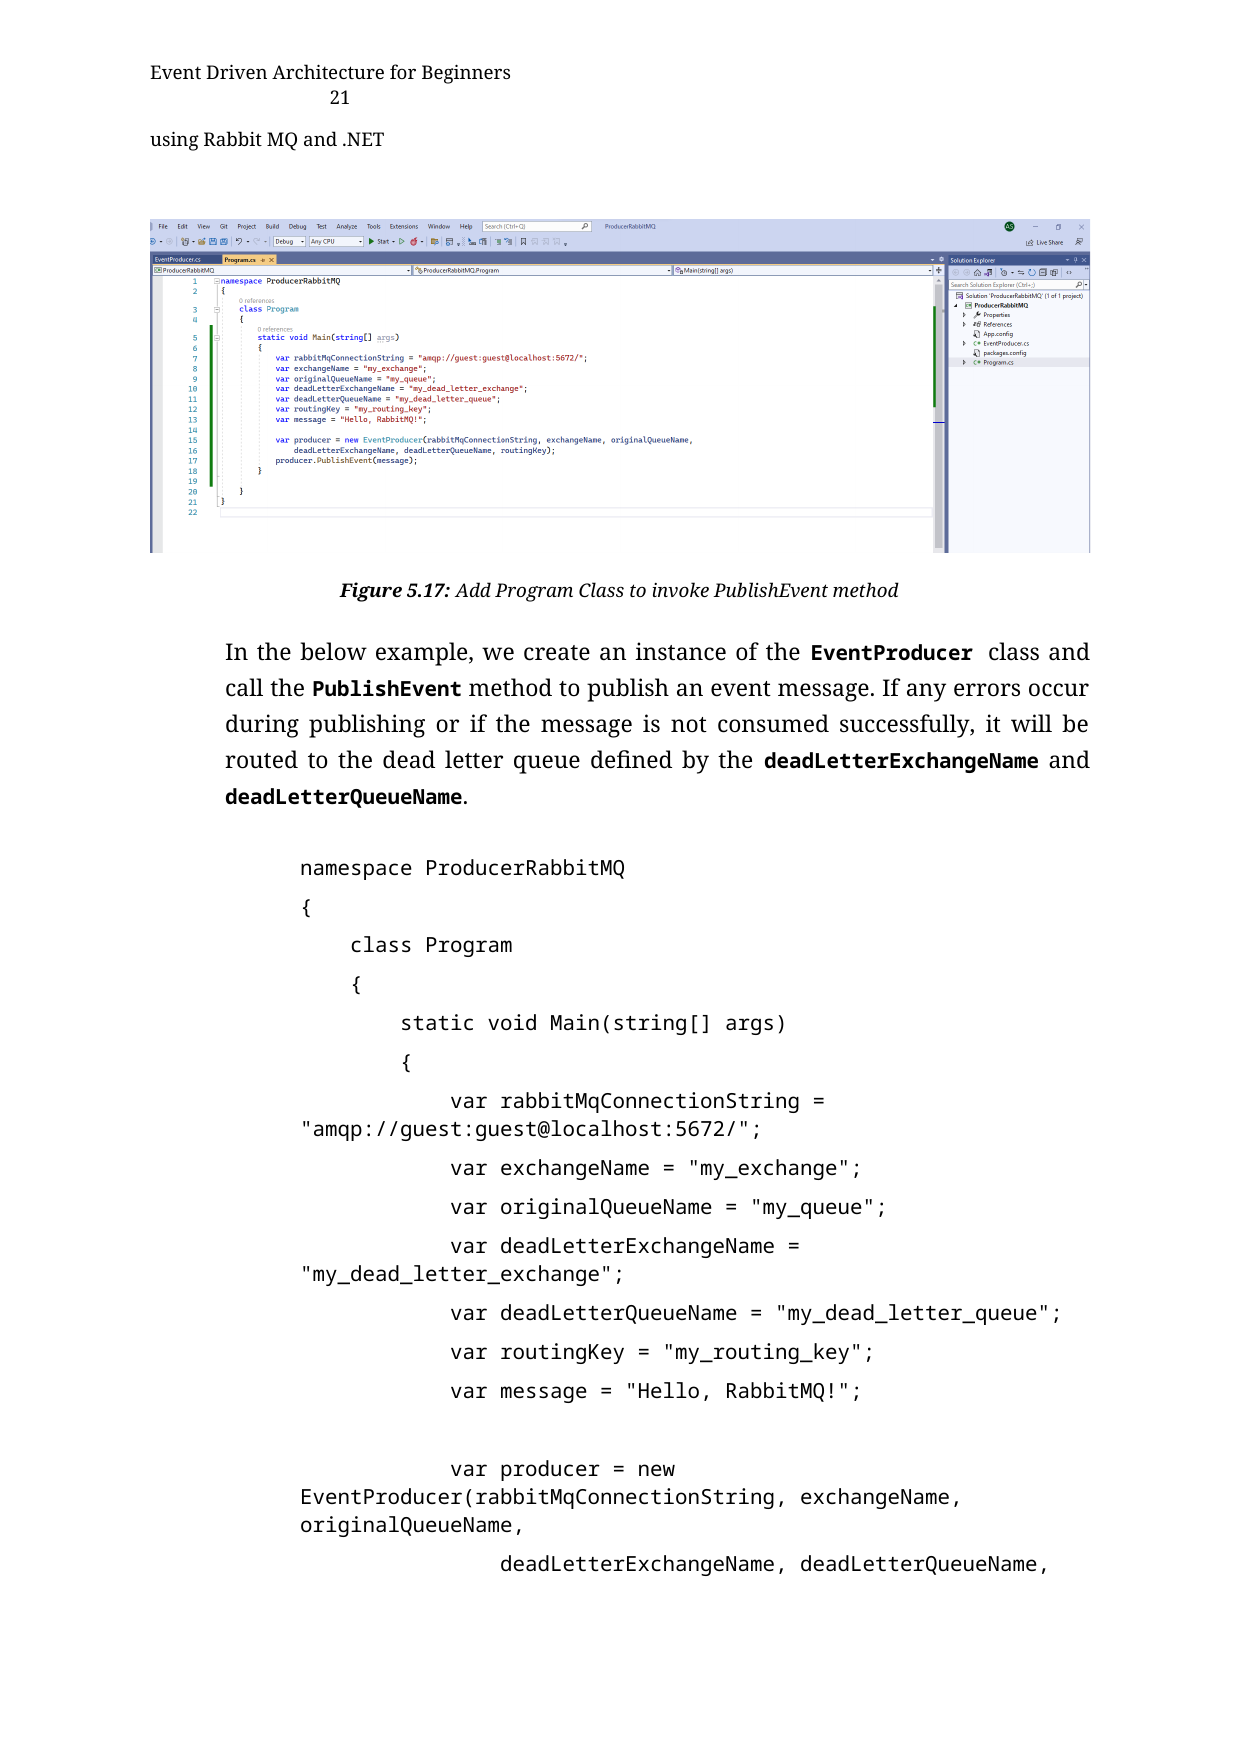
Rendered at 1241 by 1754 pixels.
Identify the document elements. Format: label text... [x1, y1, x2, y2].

text var message = "Hello, RabbitMQ!"; [300, 1376, 1090, 1404]
text { [300, 969, 1090, 998]
text var rabbitMqConnectionString = "amqp://guest:guest@localhost:5672/"; [300, 1086, 1090, 1143]
text var originalQueueName = "my_queue"; [300, 1192, 1090, 1221]
text { [300, 1047, 1090, 1076]
text namespace ProducerRabbitMQ [300, 853, 1090, 881]
text In the below example, we create an instance of the EventProducer class and call the PublishEvent method to publish an event message. If any errors occur during publishing or if the message is not consumed successfully, it will be routed to the dead letter queue defined by the deadLetterExchangeName and deadLetterQueueName. [225, 636, 1090, 811]
text var deadLetterQueueName = "my_dead_letter_queue"; [300, 1298, 1090, 1327]
text var deadLetterExchangeName = "my_dead_letter_exchange"; [300, 1231, 1090, 1288]
text { [300, 892, 1090, 920]
text var exchangeName = "my_exchange"; [300, 1153, 1090, 1182]
text static void Main(string[] args) [300, 1008, 1090, 1037]
text Figure 5.17: Add Program Class to invoke PublishEvent method [150, 577, 1090, 603]
text class Program [300, 931, 1090, 959]
picture [150, 219, 1091, 553]
text var routingKey = "my_routing_key"; [300, 1337, 1090, 1366]
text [300, 1549, 1090, 1578]
text var producer = new EventProducer(rabbitMqConnectionString, exchangeName, originalQueueName, [300, 1454, 1090, 1539]
